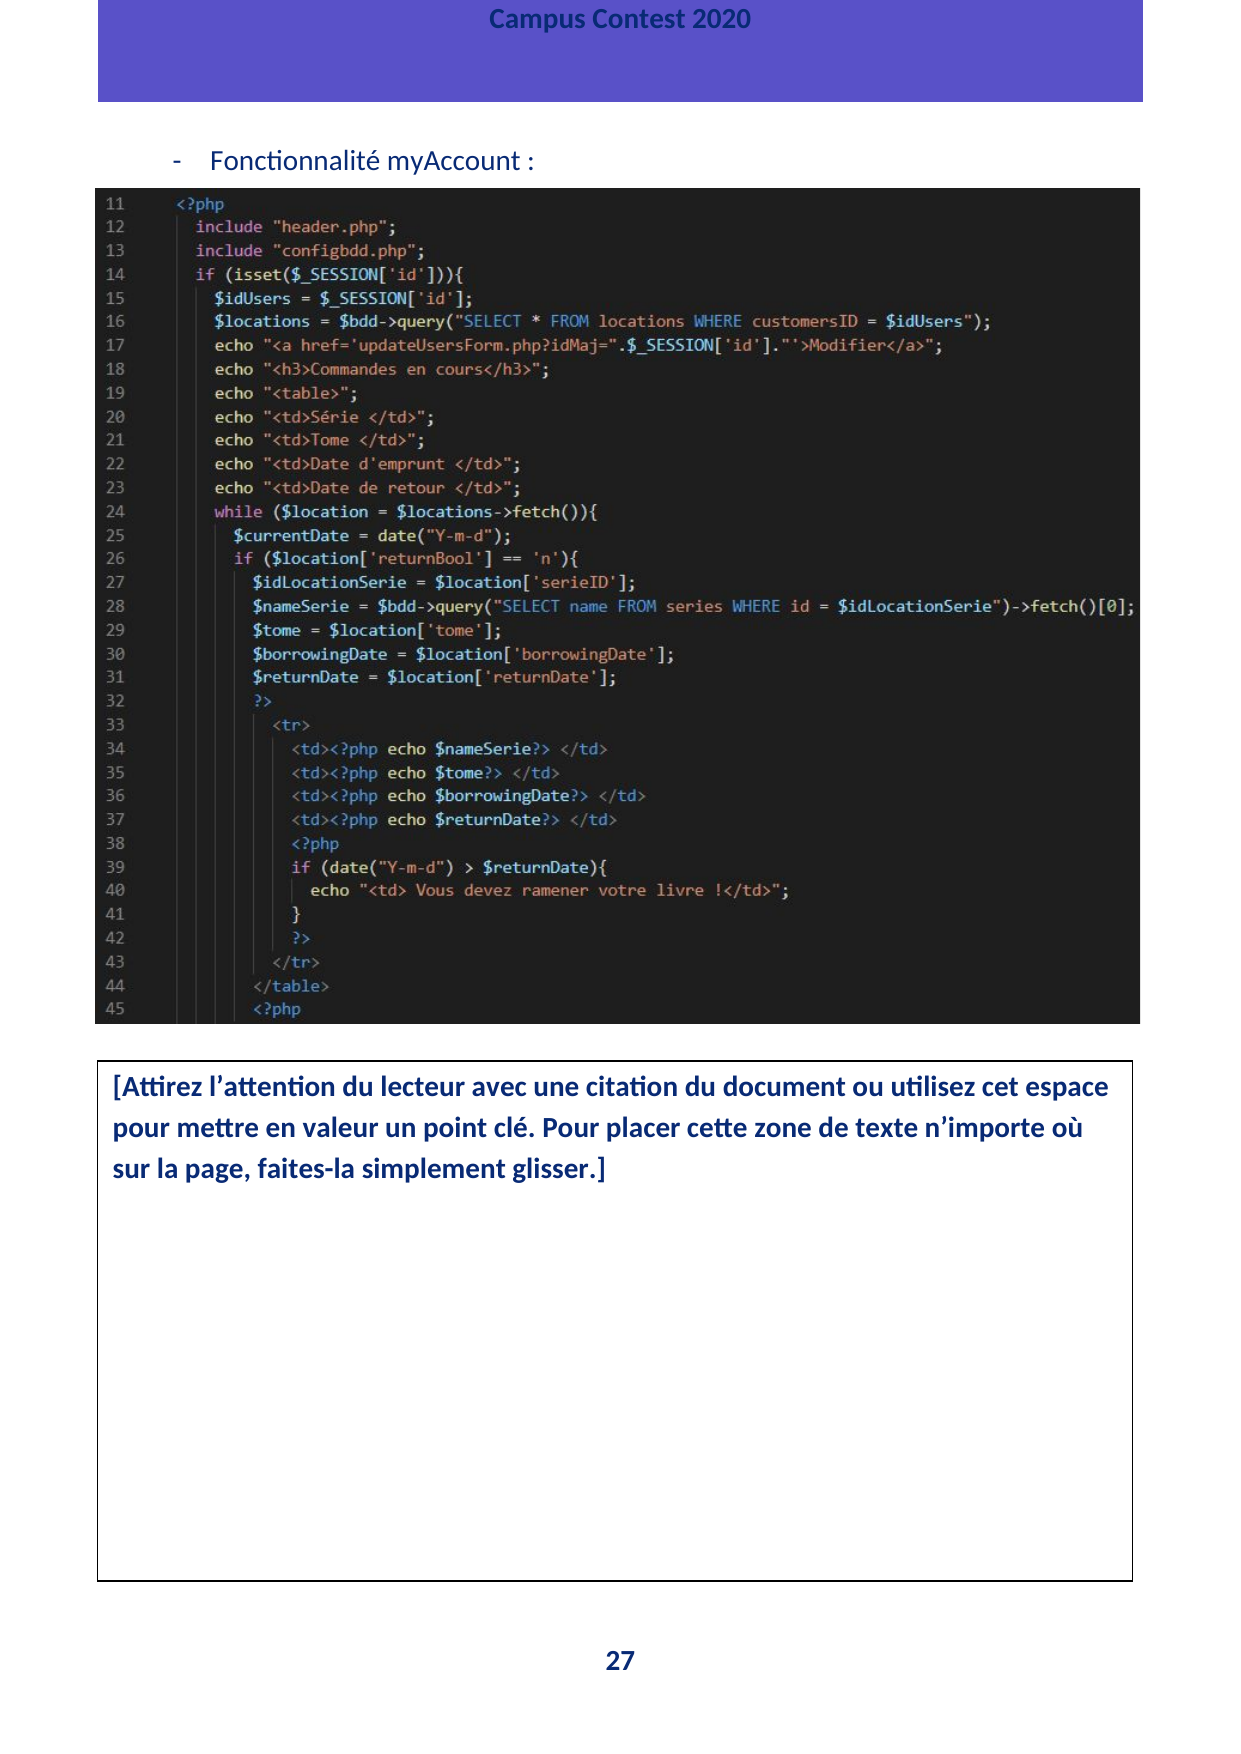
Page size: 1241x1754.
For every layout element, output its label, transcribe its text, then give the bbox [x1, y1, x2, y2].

picture [95, 188, 1141, 1024]
list Fonctionnalité myAccount : [172, 142, 1143, 178]
